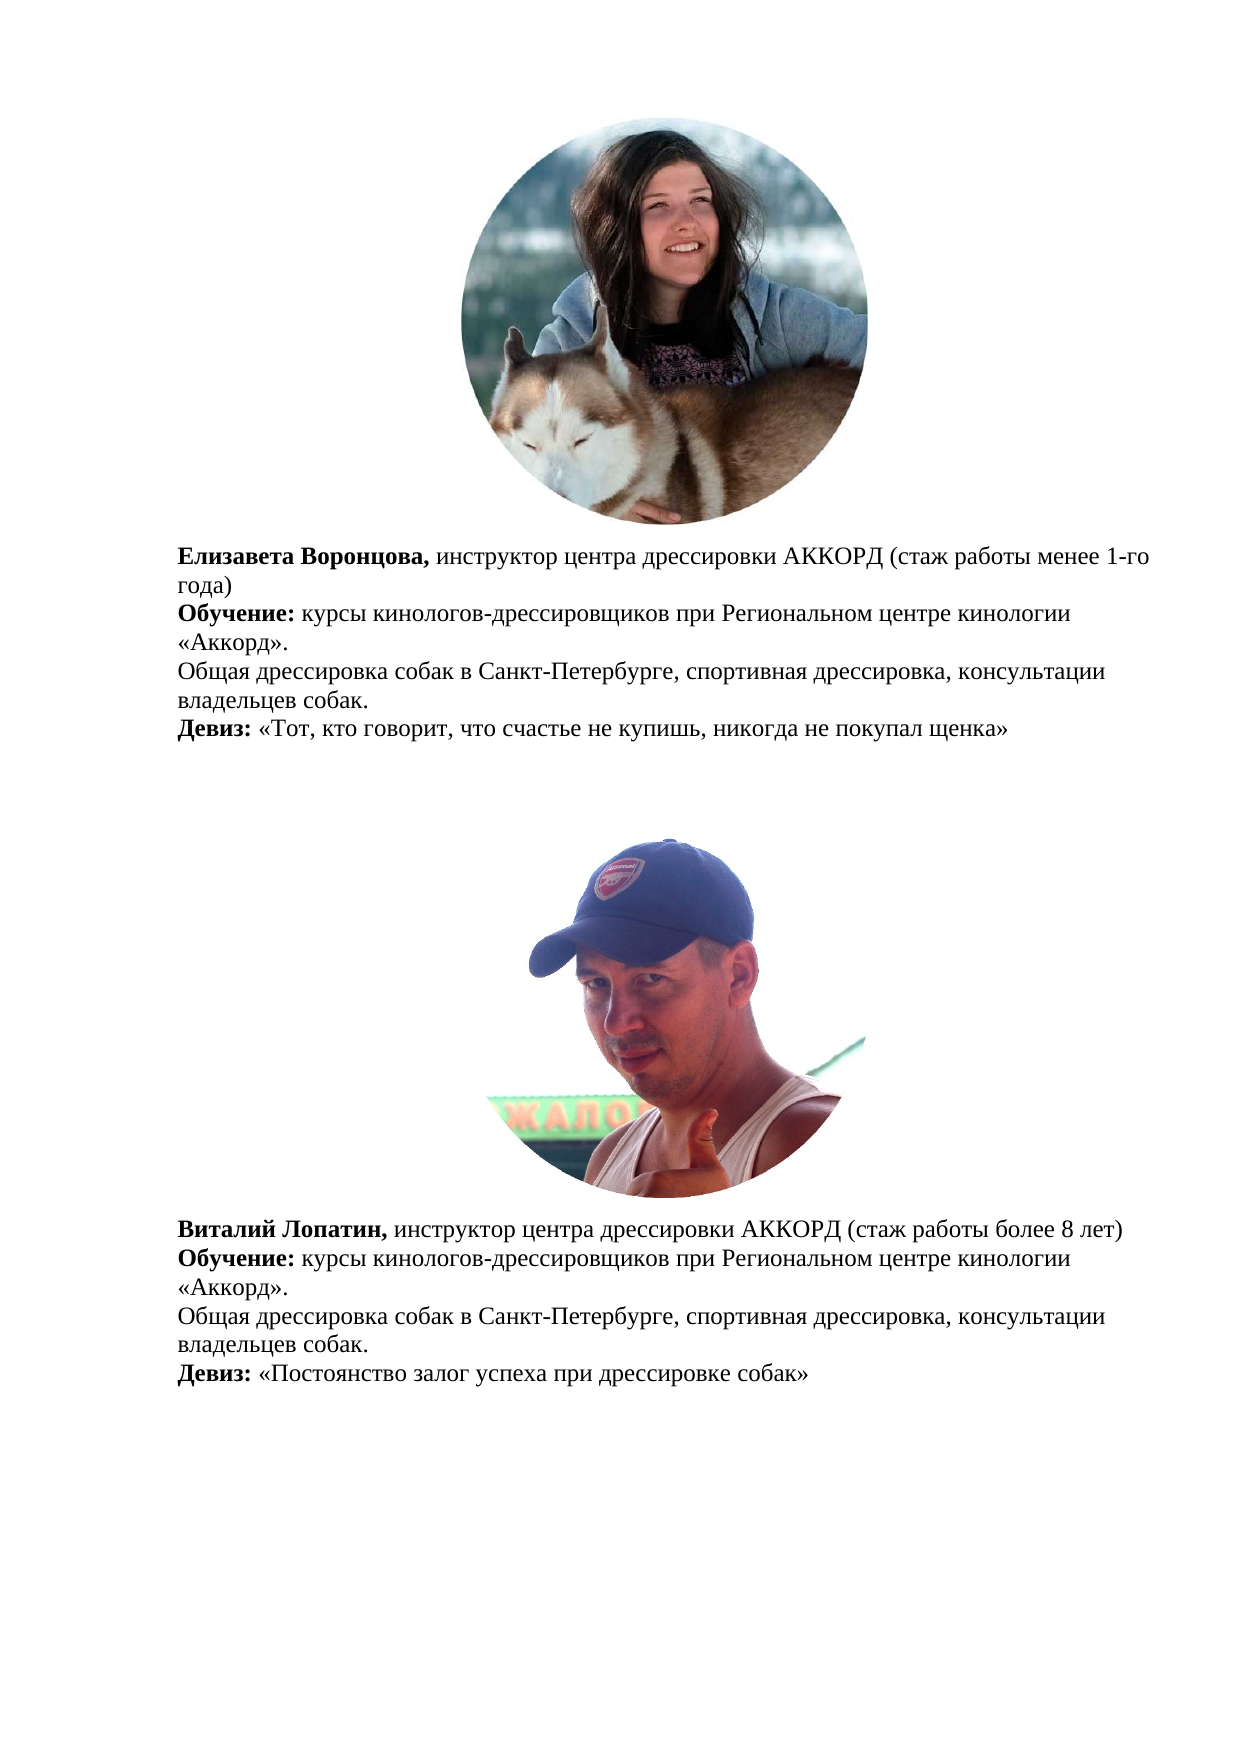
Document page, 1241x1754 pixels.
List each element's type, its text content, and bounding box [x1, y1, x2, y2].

picture [461, 118, 868, 525]
text Виталий Лопатин, инструктор центра дрессировки АККОРД (стаж работы более 8 лет) Обучение: курсы кинологов-дрессировщиков при Региональном центре кинологии «Аккорд». Общая дрессировка собак в Санкт-Петербурге, спортивная дрессировка, консультации владельцев собак. Девиз: «Постоянство залог успеха при дрессировке собак» [177, 1214, 1152, 1415]
picture [458, 787, 870, 1198]
text Елизавета Воронцова, инструктор центра дрессировки АККОРД (стаж работы менее 1-го года) Обучение: курсы кинологов-дрессировщиков при Региональном центре кинологии «Аккорд». Общая дрессировка собак в Санкт-Петербурге, спортивная дрессировка, консультации владельцев собак. Девиз: «Тот, кто говорит, что счастье не купишь, никогда не покупал щенка» [177, 541, 1152, 770]
